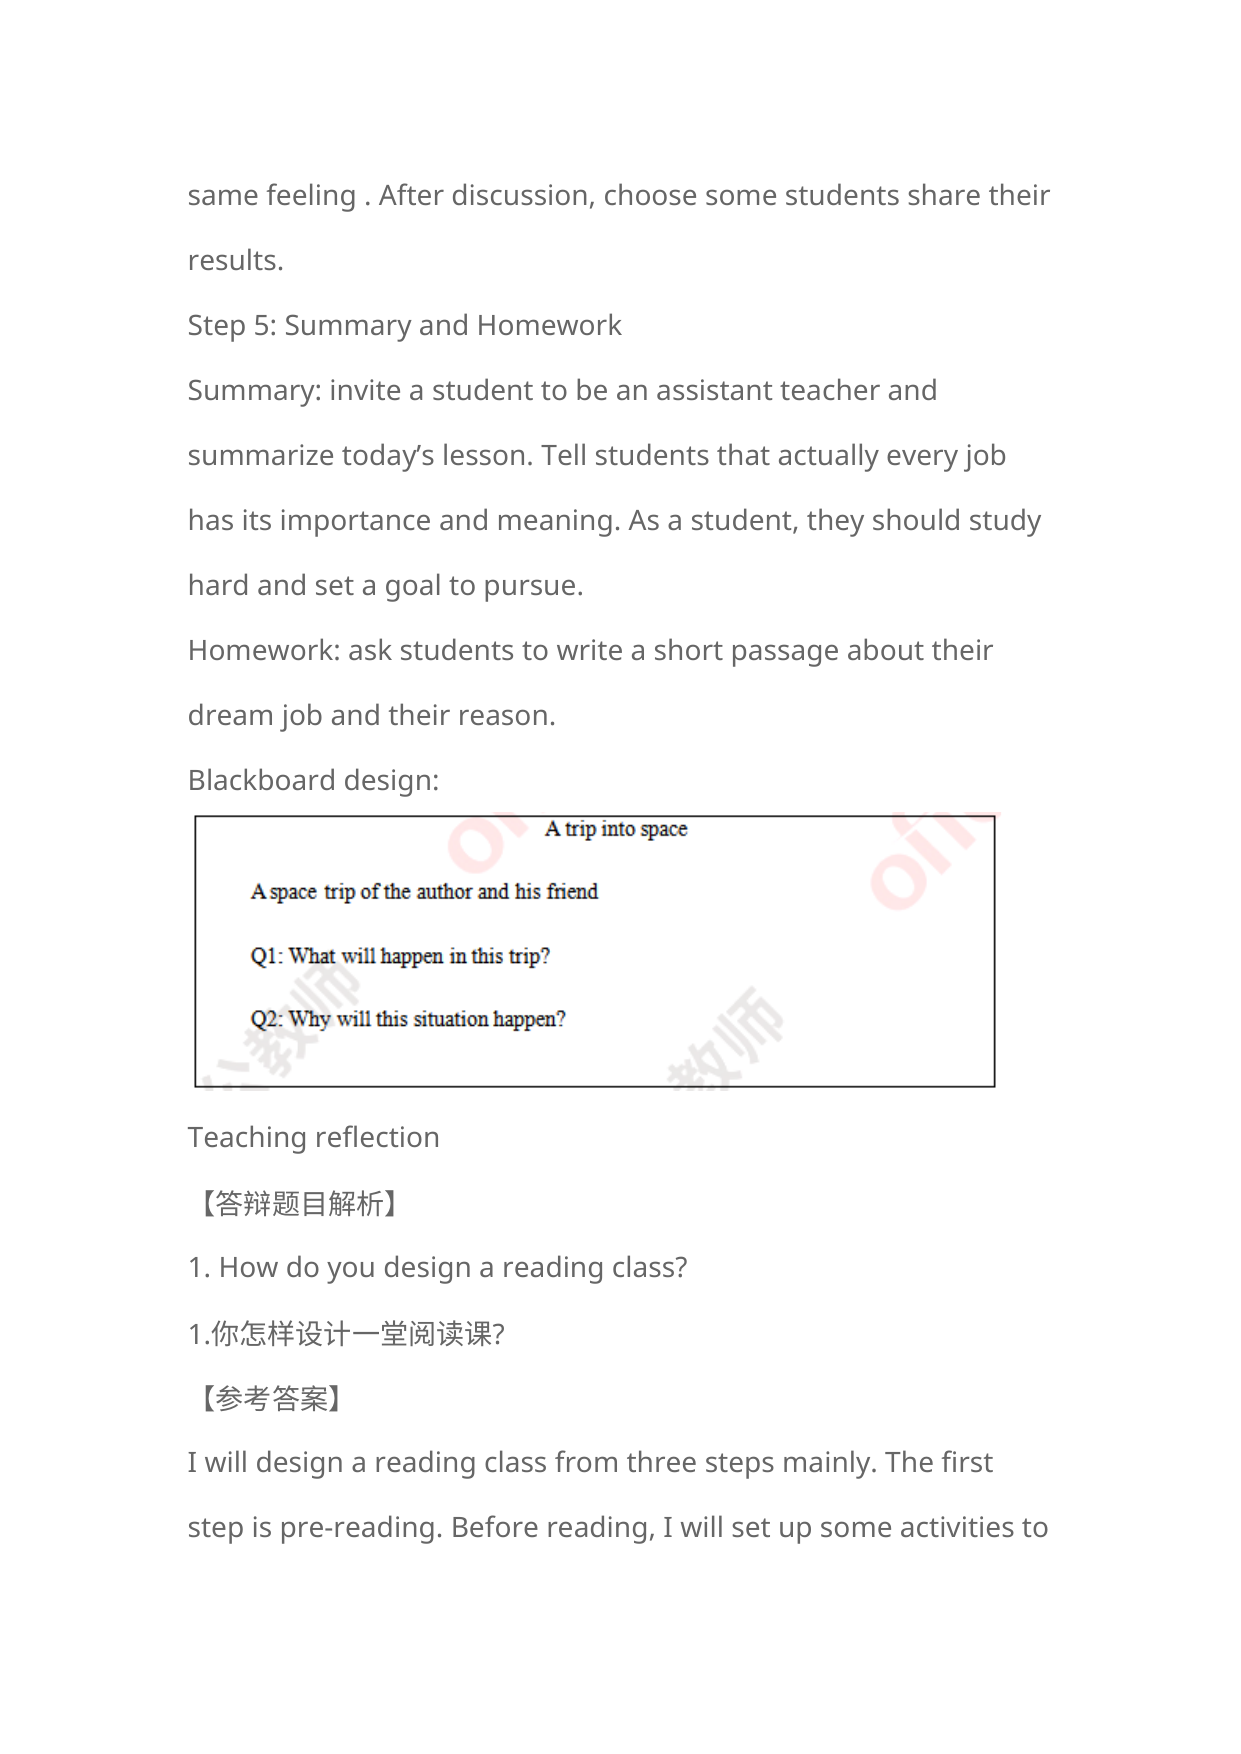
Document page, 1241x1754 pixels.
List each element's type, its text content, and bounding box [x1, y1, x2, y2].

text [187, 162, 1053, 292]
text 【参考答案】 [187, 1364, 1053, 1429]
text Blackboard design: [187, 747, 1053, 812]
picture [187, 812, 1002, 1091]
text Teaching reflection [187, 1104, 1053, 1169]
text Homework: ask students to write a short passage about their dream job and their reason. [187, 617, 1053, 747]
text 【答辩题目解析】 [187, 1169, 1053, 1234]
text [187, 1429, 1053, 1559]
text 1. How do you design a reading class? [187, 1234, 1053, 1299]
text 1.你怎样设计一堂阅读课? [187, 1299, 1053, 1364]
text Summary: invite a student to be an assistant teacher and summarize today’s lesson. Tell students that actually every job has its importance and meaning. As a student, they should study hard and set a goal to pursue. [187, 357, 1053, 617]
text Step 5: Summary and Homework [187, 292, 1053, 357]
